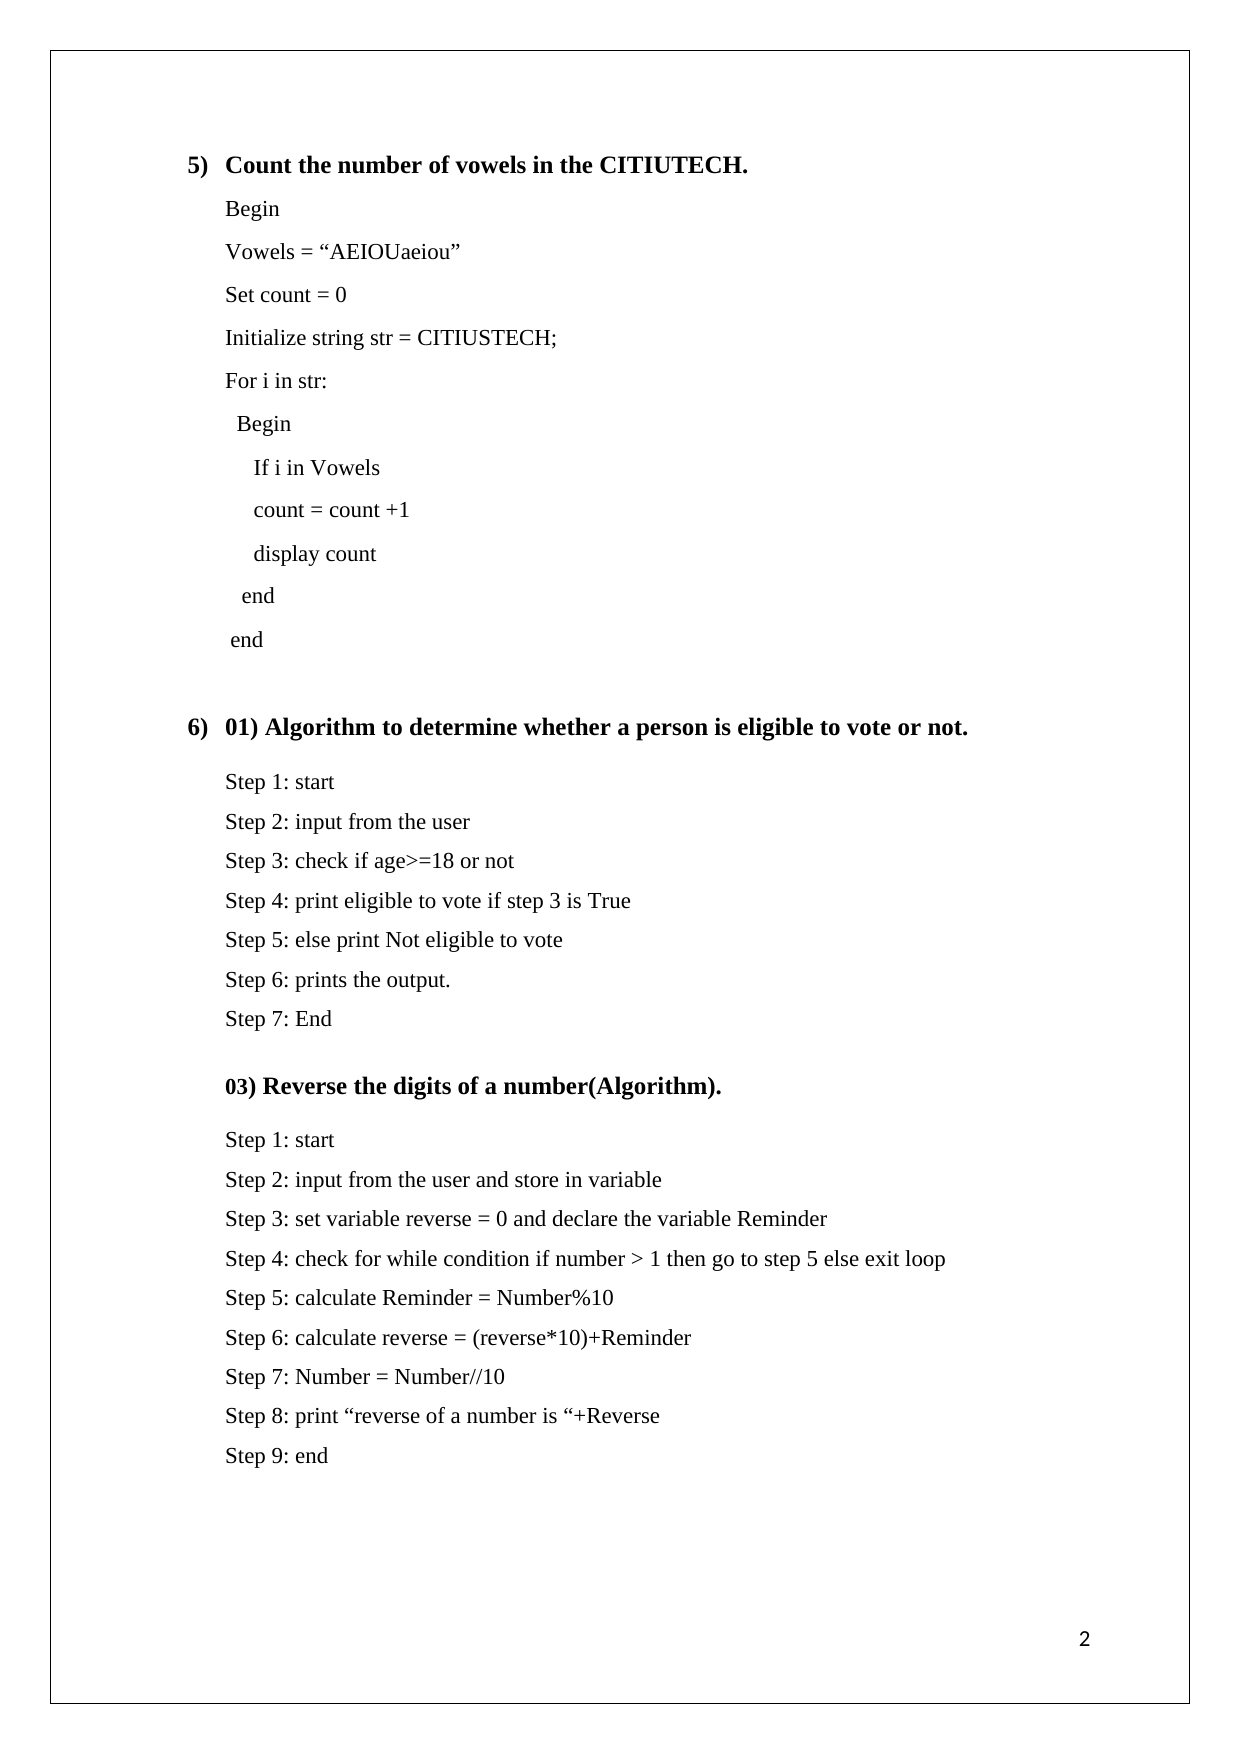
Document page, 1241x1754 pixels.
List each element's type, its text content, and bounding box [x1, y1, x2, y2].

list 03) Reverse the digits of a number(Algorithm). [225, 1071, 1090, 1100]
list Step 4: check for while condition if number > 1 then go to step 5 else exit loop [225, 1245, 1090, 1271]
text end [150, 583, 1090, 609]
list Step 8: print “reverse of a number is “+Reverse [225, 1403, 1090, 1429]
text Vowels = “AEIOUaeiou” [225, 238, 1090, 265]
list Count the number of vowels in the CITIUTECH. [187, 150, 1090, 179]
text Begin [225, 195, 1090, 222]
list Step 2: input from the user and store in variable [225, 1166, 1090, 1192]
text count = count +1 [225, 497, 1090, 523]
text For i in str: [225, 367, 1090, 394]
text Begin [225, 411, 1090, 437]
list Step 1: start [225, 768, 1090, 795]
text If i in Vowels [225, 453, 1090, 480]
list Step 5: else print Not eligible to vote [225, 926, 1090, 953]
list Step 9: end [225, 1442, 1090, 1468]
list Step 5: calculate Reminder = Number%10 [225, 1284, 1090, 1311]
list Step 6: calculate reverse = (reverse*10)+Reminder [225, 1324, 1090, 1350]
text display count [225, 539, 1090, 566]
list Step 7: Number = Number//10 [225, 1363, 1090, 1389]
text Initialize string str = CITIUSTECH; [225, 324, 1090, 351]
text Set count = 0 [225, 281, 1090, 308]
list Step 3: set variable reverse = 0 and declare the variable Reminder [225, 1205, 1090, 1232]
list Step 2: input from the user [225, 808, 1090, 834]
list Step 3: check if age>=18 or not [225, 847, 1090, 874]
list 01) Algorithm to determine whether a person is eligible to vote or not. [187, 712, 1090, 740]
list Step 4: print eligible to vote if step 3 is True [225, 887, 1090, 913]
text end [150, 626, 1090, 652]
list Step 6: prints the output. [225, 966, 1090, 992]
list Step 1: start [225, 1126, 1090, 1153]
list Step 7: End [225, 1005, 1090, 1032]
